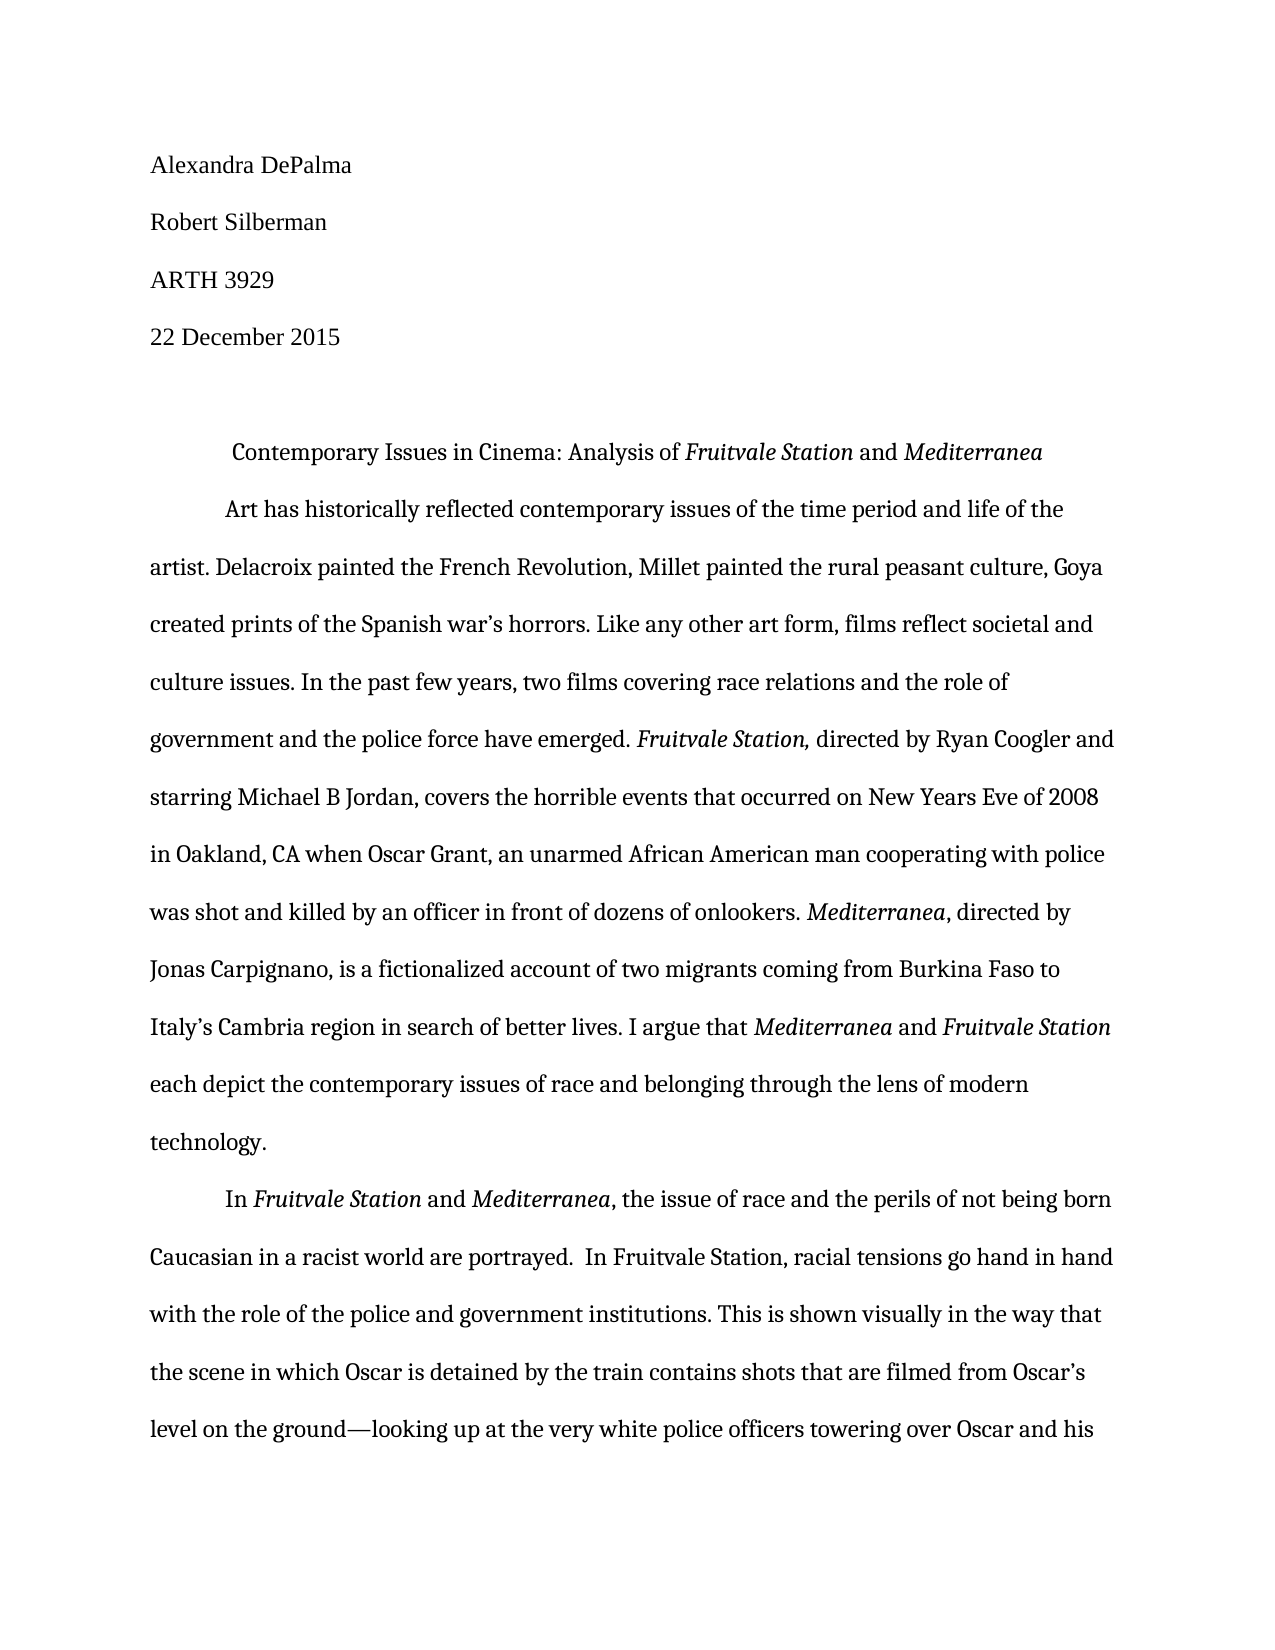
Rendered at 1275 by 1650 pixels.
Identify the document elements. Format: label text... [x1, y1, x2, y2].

text Alexandra DePalma [150, 150, 1125, 179]
text Contemporary Issues in Cinema: Analysis of Fruitvale Station and Mediterranea [150, 437, 1125, 466]
text 22 December 2015 [150, 322, 1125, 351]
text Art has historically reflected contemporary issues of the time period and life of the artist. Delacroix painted the French Revolution, Millet painted the rural peasant culture, Goya created prints of the Spanish war’s horrors. Like any other art form, films reflect societal and culture issues. In the past few years, two films covering race relations and the role of government and the police force have emerged. Fruitvale Station, directed by Ryan Coogler and starring Michael B Jordan, covers the horrible events that occurred on New Years Eve of 2008 in Oakland, CA when Oscar Grant, an unarmed African American man cooperating with police was shot and killed by an officer in front of dozens of onlookers. Mediterranea, directed by Jonas Carpignano, is a fictionalized account of two migrants coming from Burkina Faso to Italy’s Cambria region in search of better lives. I argue that Mediterranea and Fruitvale Station each depict the contemporary issues of race and belonging through the lens of modern technology. [150, 495, 1125, 1156]
text Robert Silberman [150, 207, 1125, 236]
text ARTH 3929 [150, 265, 1125, 294]
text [150, 1185, 1125, 1444]
